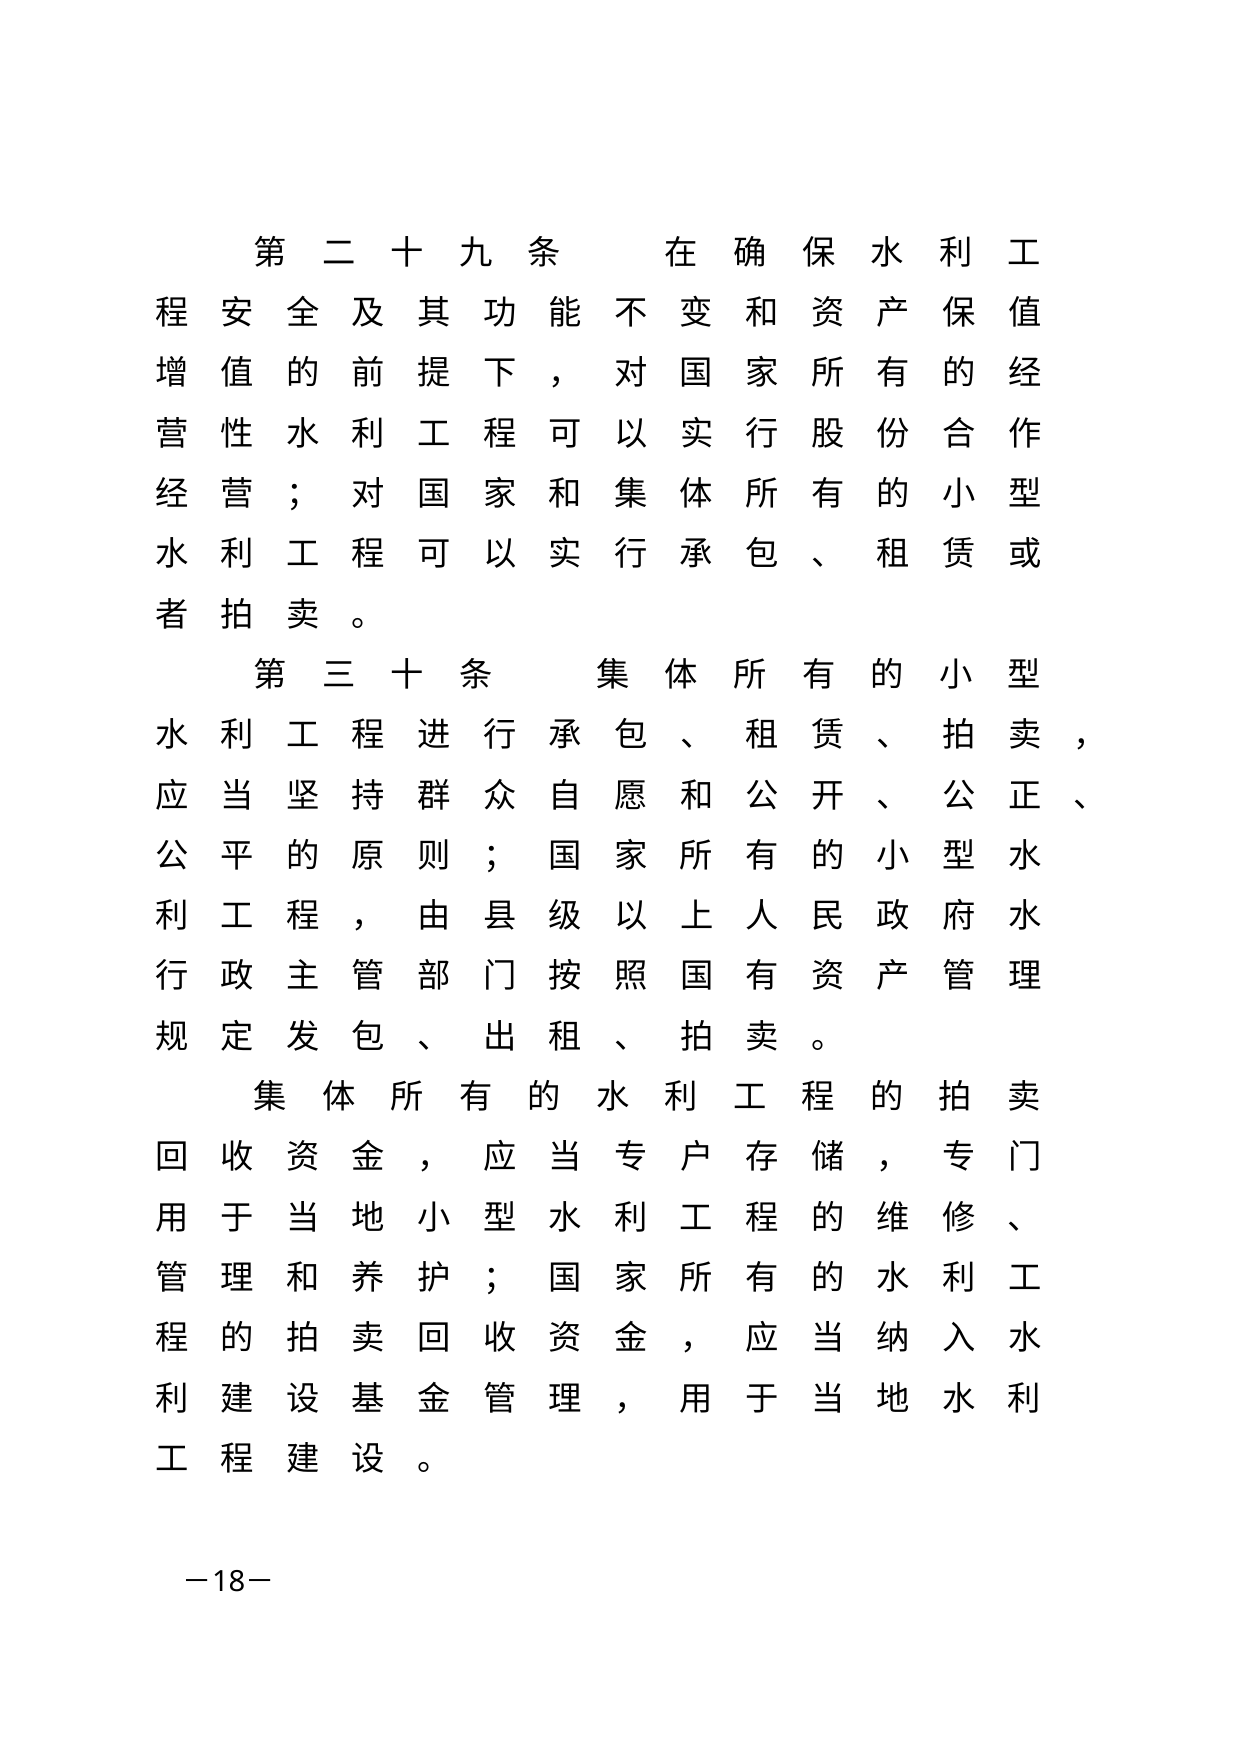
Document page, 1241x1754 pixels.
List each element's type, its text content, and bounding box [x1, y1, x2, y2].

text 第二十九条 在确保水利工程安全及其功能不变和资产保值增值的前提下，对国家所有的经营性水利工程可以实行股份合作经营；对国家和集体所有的小型水利工程可以实行承包、租赁或者拍卖。 [155, 219, 1073, 642]
text 第三十条 集体所有的小型水利工程进行承包、租赁、拍卖，应当坚持群众自愿和公开、公正、公平的原则；国家所有的小型水利工程，由县级以上人民政府水行政主管部门按照国有资产管理规定发包、出租、拍卖。 [155, 642, 1073, 1064]
text 集体所有的水利工程的拍卖回收资金，应当专户存储，专门用于当地小型水利工程的维修、管理和养护；国家所有的水利工程的拍卖回收资金，应当纳入水利建设基金管理，用于当地水利工程建设。 [155, 1064, 1073, 1486]
